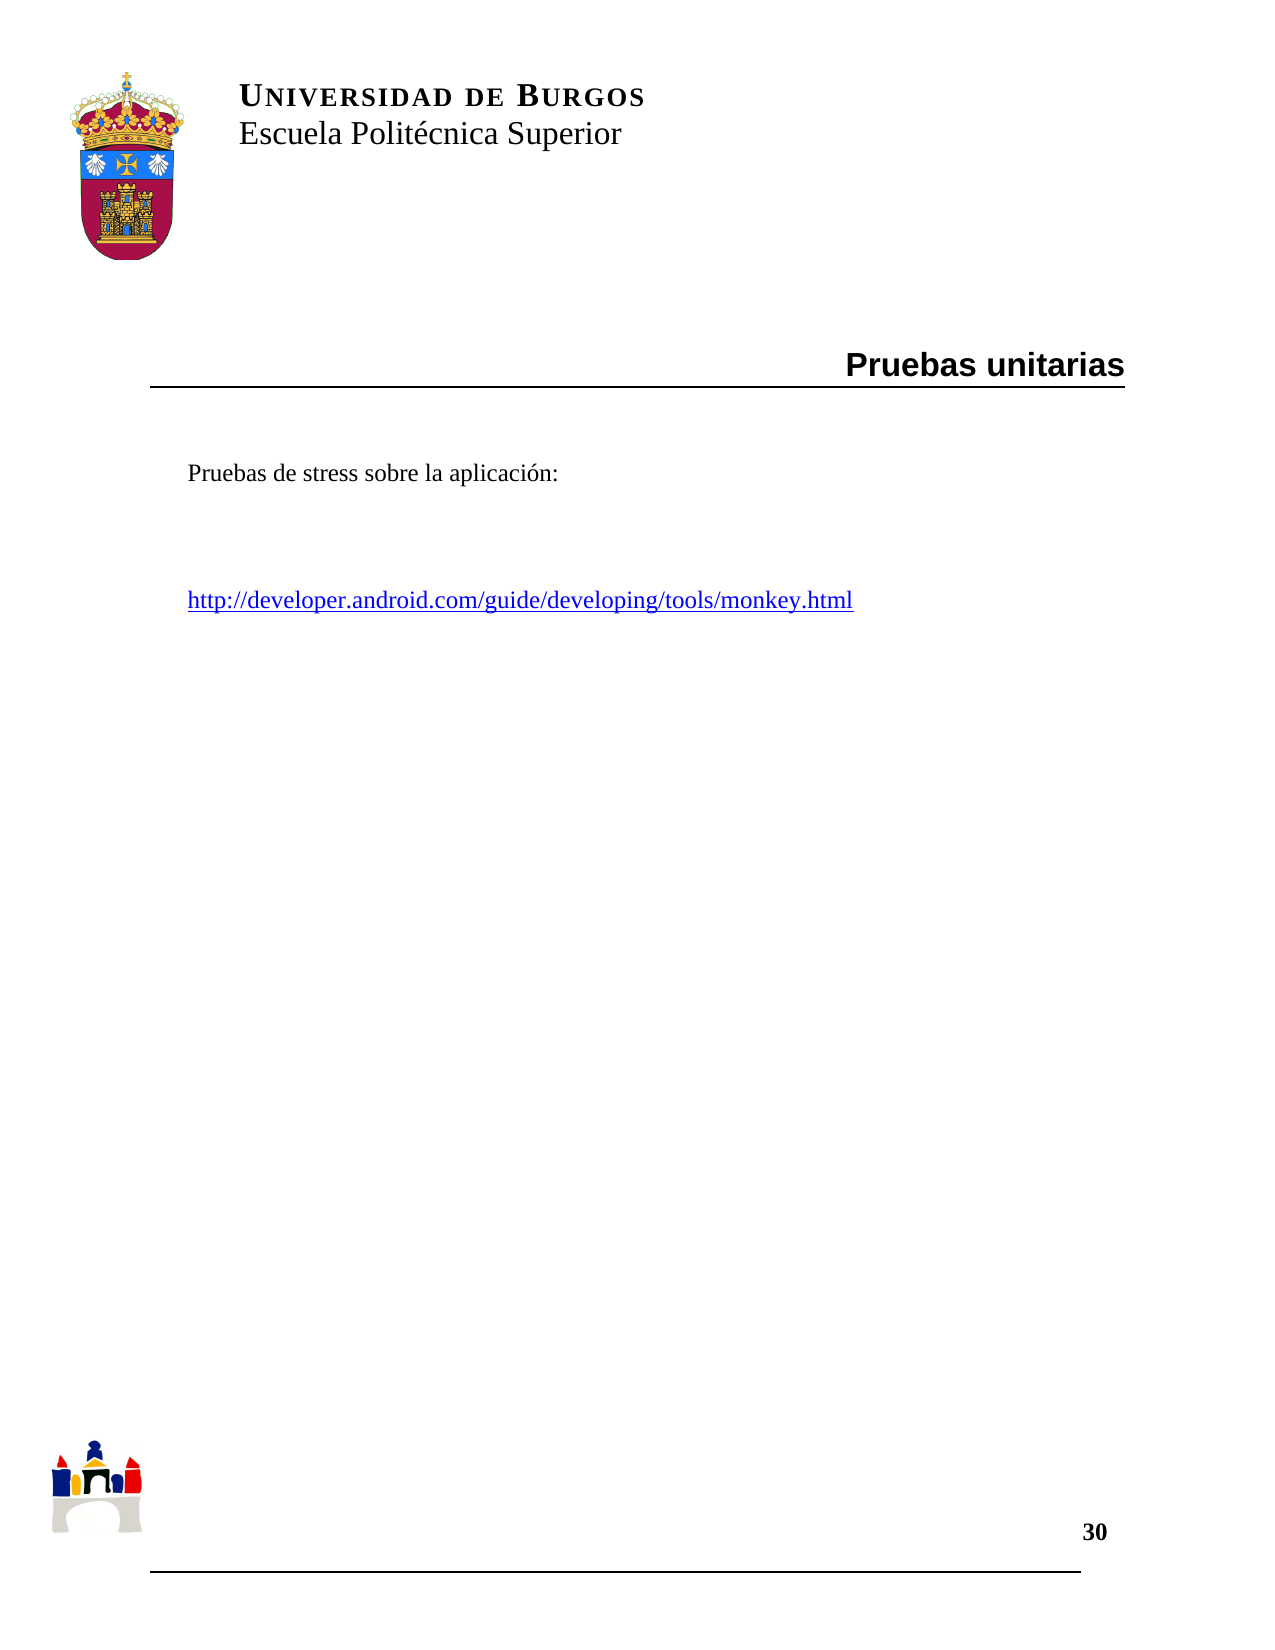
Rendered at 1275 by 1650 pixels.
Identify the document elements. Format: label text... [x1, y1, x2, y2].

text Pruebas de stress sobre la aplicación: [150, 458, 1125, 486]
picture [32, 72, 220, 260]
text http://developer.android.com/guide/developing/tools/monkey.html [150, 586, 1125, 614]
subtitle Pruebas unitarias [150, 345, 1125, 386]
